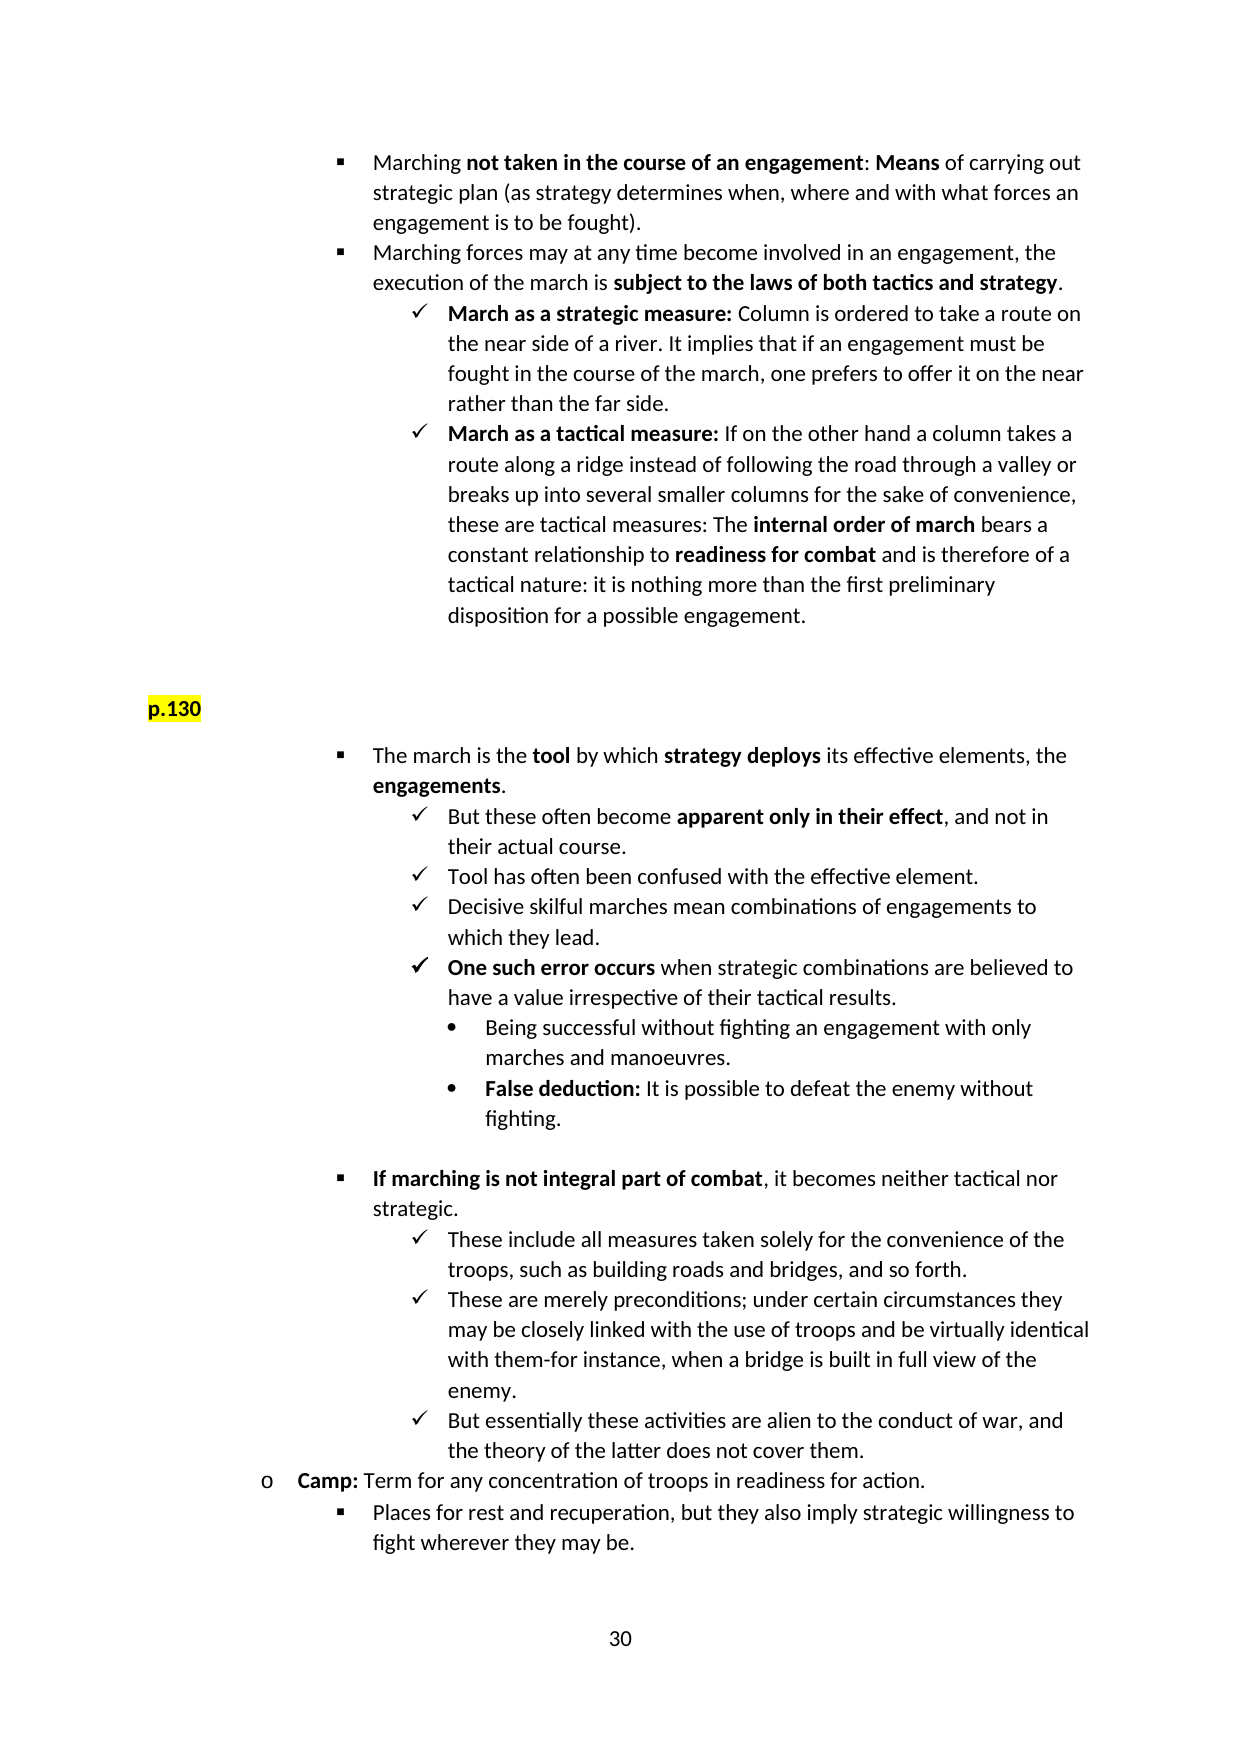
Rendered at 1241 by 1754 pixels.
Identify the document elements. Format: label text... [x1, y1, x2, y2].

list The march is the tool by which strategy deploys its effective elements, the engagements. [335, 741, 1093, 799]
list Decisive skilful marches mean combinations of engagements to which they lead. [410, 892, 1093, 951]
list If marching is not integral part of combat, it becomes neither tactical nor strategic. [335, 1164, 1093, 1222]
list Tool has often been confused with the effective element. [410, 862, 1093, 890]
list March as a strategic measure: Column is ordered to take a route on the near side of a river. It implies that if an engagement must be fought in the course of the march, one prefers to offer it on the near rather than the far side. [410, 299, 1093, 417]
list Marching not taken in the course of an engagement: Means of carrying out strategic plan (as strategy determines when, where and with what forces an engagement is to be fought). [335, 148, 1093, 236]
list Places for rest and recuperation, but they also imply strategic willingness to fight wherever they may be. [335, 1498, 1093, 1556]
list Camp: Term for any concentration of troops in readiness for action. [260, 1466, 1093, 1496]
list False deduction: It is possible to defeat the enemy without fighting. [448, 1074, 1093, 1132]
list Marching forces may at any time become involved in an engagement, the execution of the march is subject to the laws of both tactics and strategy. [335, 238, 1093, 296]
list Being successful without fighting an engagement with only marches and manoeuvres. [448, 1013, 1093, 1071]
list These are merely preconditions; under certain circumstances they may be closely linked with the use of troops and be virtually identical with them-for instance, when a bridge is built in full view of the enemy. [410, 1285, 1093, 1404]
list One such error occurs when strategic combinations are believed to have a value irrespective of their tactical results. [410, 953, 1093, 1011]
list But these often become apparent only in their effect, and not in their actual course. [410, 802, 1093, 860]
text p.130 [148, 694, 1093, 722]
list March as a tactical measure: If on the other hand a column takes a route along a ridge instead of following the road through a valley or breaks up into several smaller columns for the sake of convenience, these are tactical measures: The internal order of march bears a constant relationship to readiness for combat and is therefore of a tactical nature: it is nothing more than the first preliminary disposition for a possible engagement. [410, 419, 1093, 629]
list These include all measures taken solely for the convenience of the troops, such as building roads and bridges, and so forth. [410, 1225, 1093, 1283]
list But essentially these activities are alien to the conduct of war, and the theory of the latter does not cover them. [410, 1406, 1093, 1464]
